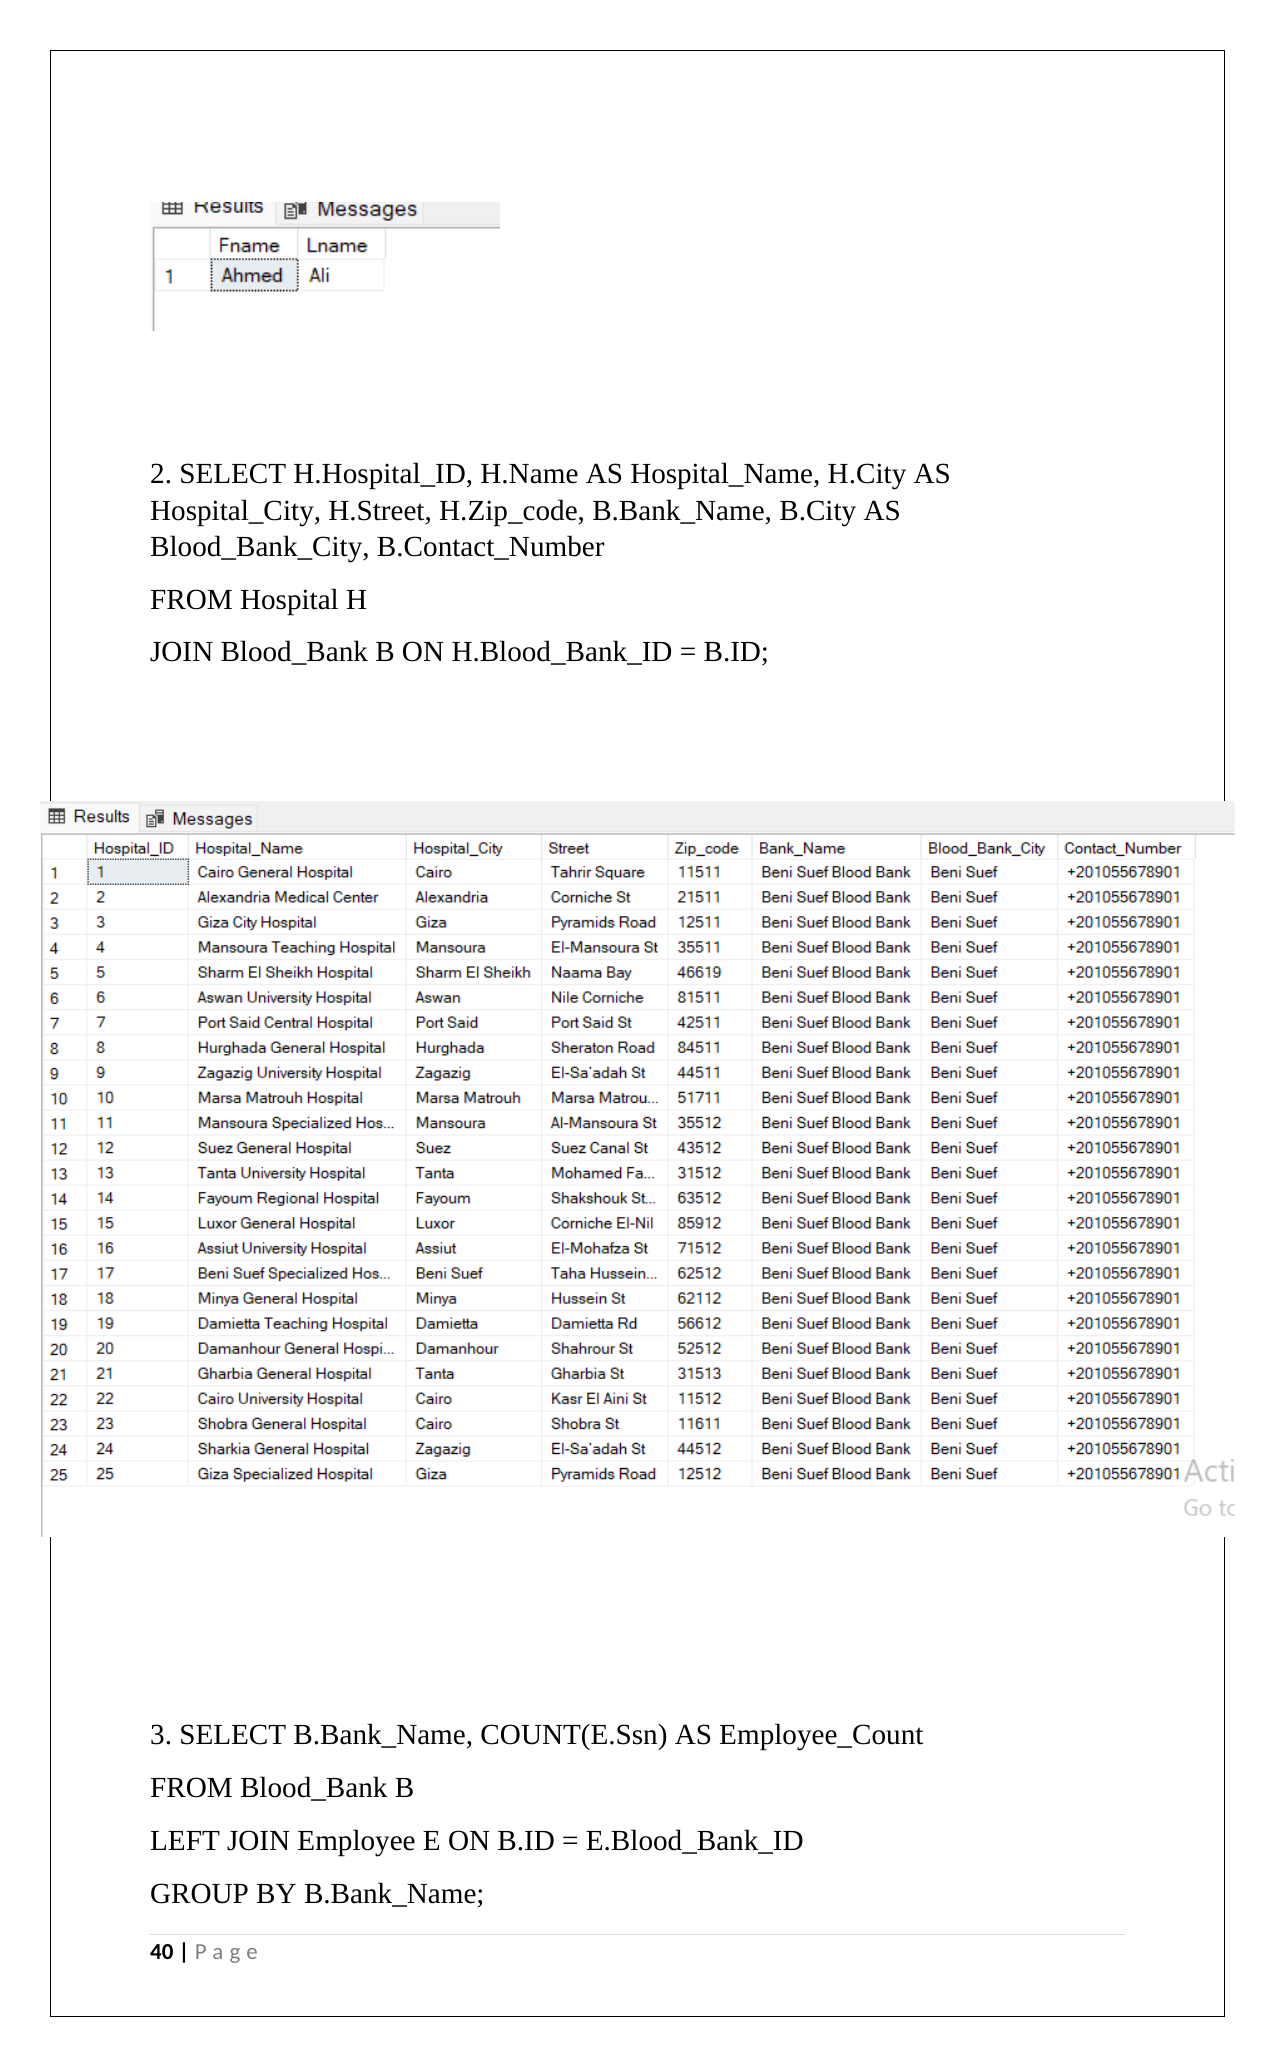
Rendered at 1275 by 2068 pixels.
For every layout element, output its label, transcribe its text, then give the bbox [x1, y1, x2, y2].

picture [150, 202, 501, 331]
subtitle SELECT B.Bank_Name, COUNT(E.Ssn) AS Employee_Count [150, 1717, 1125, 1751]
subtitle FROM Hospital H [150, 582, 1125, 615]
subtitle JOIN Blood_Bank B ON H.Blood_Bank_ID = B.ID; [150, 634, 1125, 668]
subtitle FROM Blood_Bank B [150, 1770, 1125, 1804]
subtitle SELECT H.Hospital_ID, H.Name AS Hospital_Name, H.City AS Hospital_City, H.Street, H.Zip_code, B.Bank_Name, B.City AS Blood_Bank_City, B.Contact_Number [150, 457, 1125, 562]
picture [40, 801, 1235, 1537]
subtitle LEFT JOIN Employee E ON B.ID = E.Blood_Bank_ID [150, 1823, 1125, 1857]
subtitle GROUP BY B.Bank_Name; [150, 1876, 1125, 1909]
